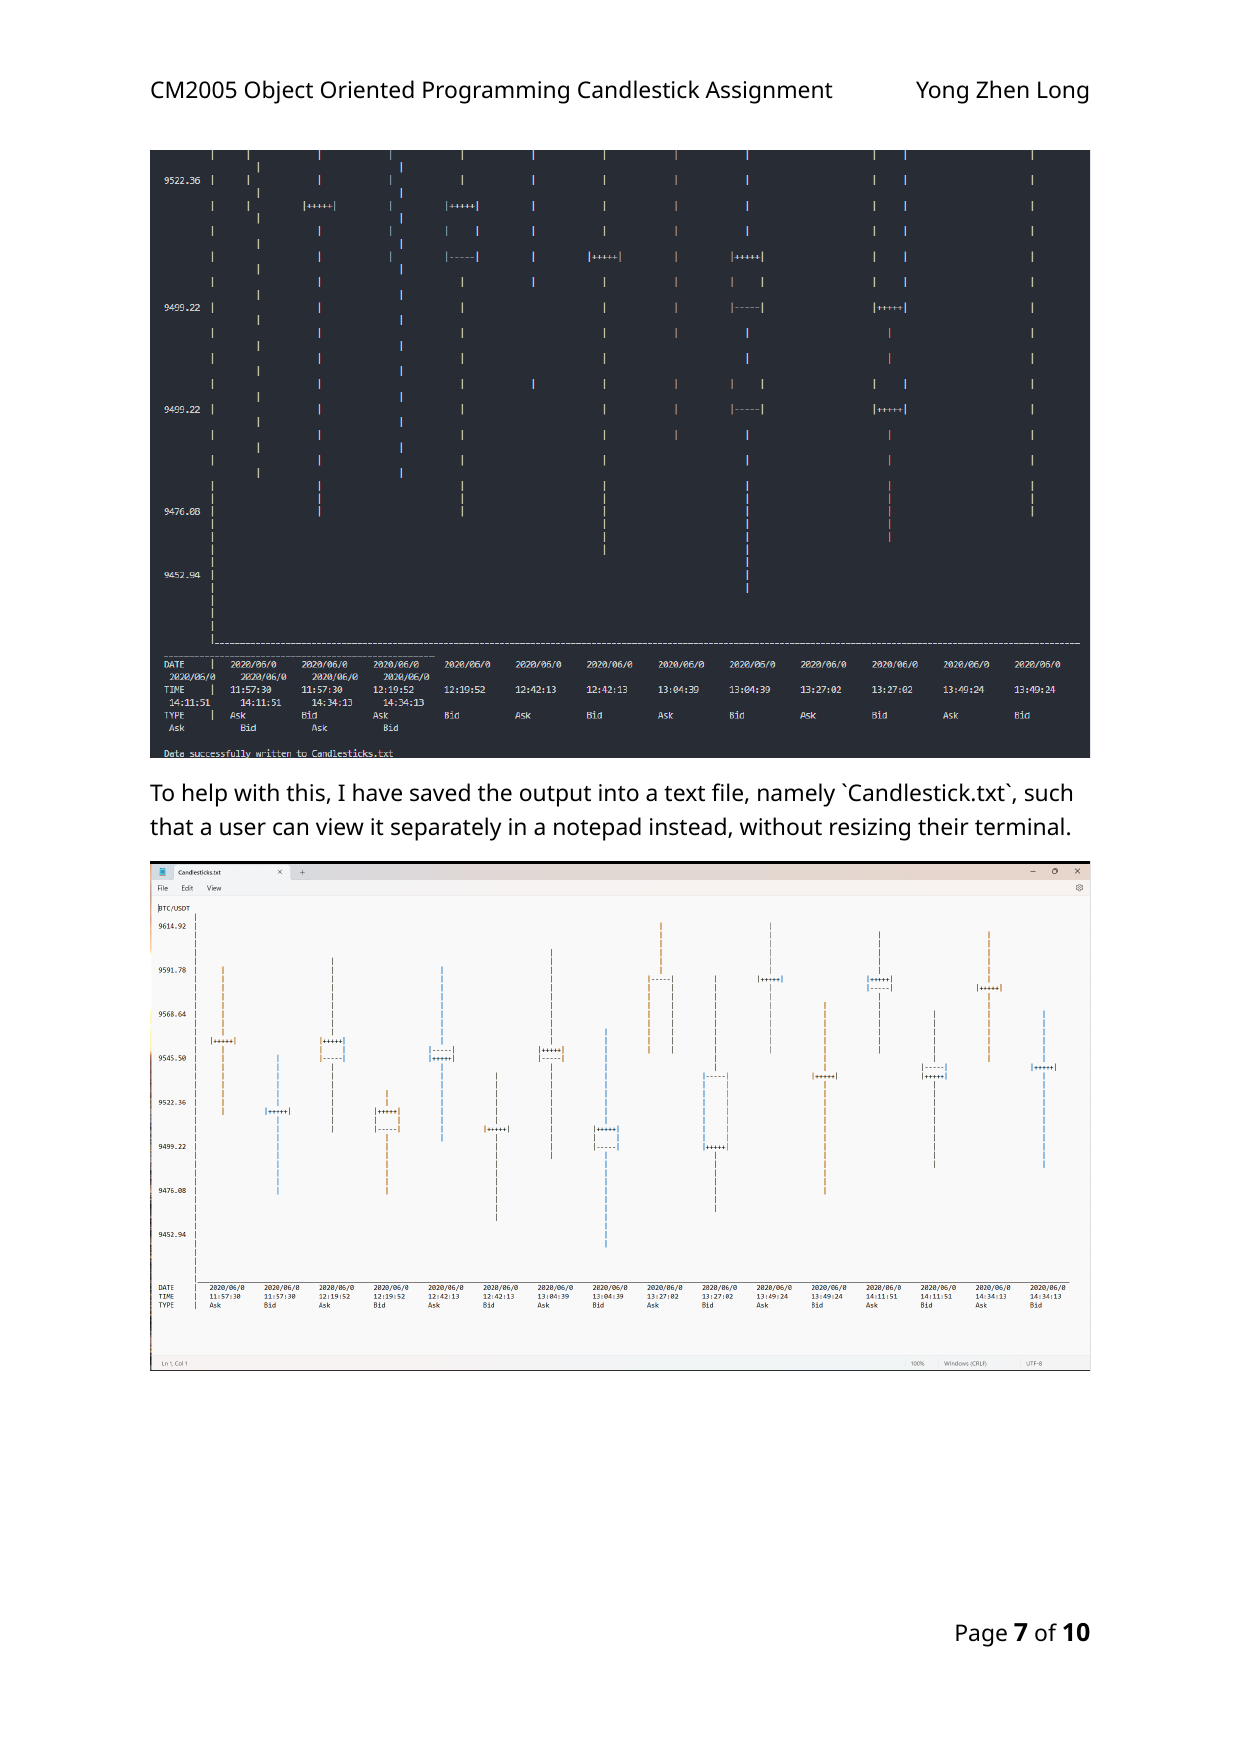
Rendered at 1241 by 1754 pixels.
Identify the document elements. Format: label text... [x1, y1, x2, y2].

picture [150, 150, 1091, 758]
text To help with this, I have saved the output into a text file, namely `Candlestick.txt`, such that a user can view it separately in a notepad instead, without resizing their terminal. [150, 777, 1090, 842]
picture [150, 861, 1091, 1371]
